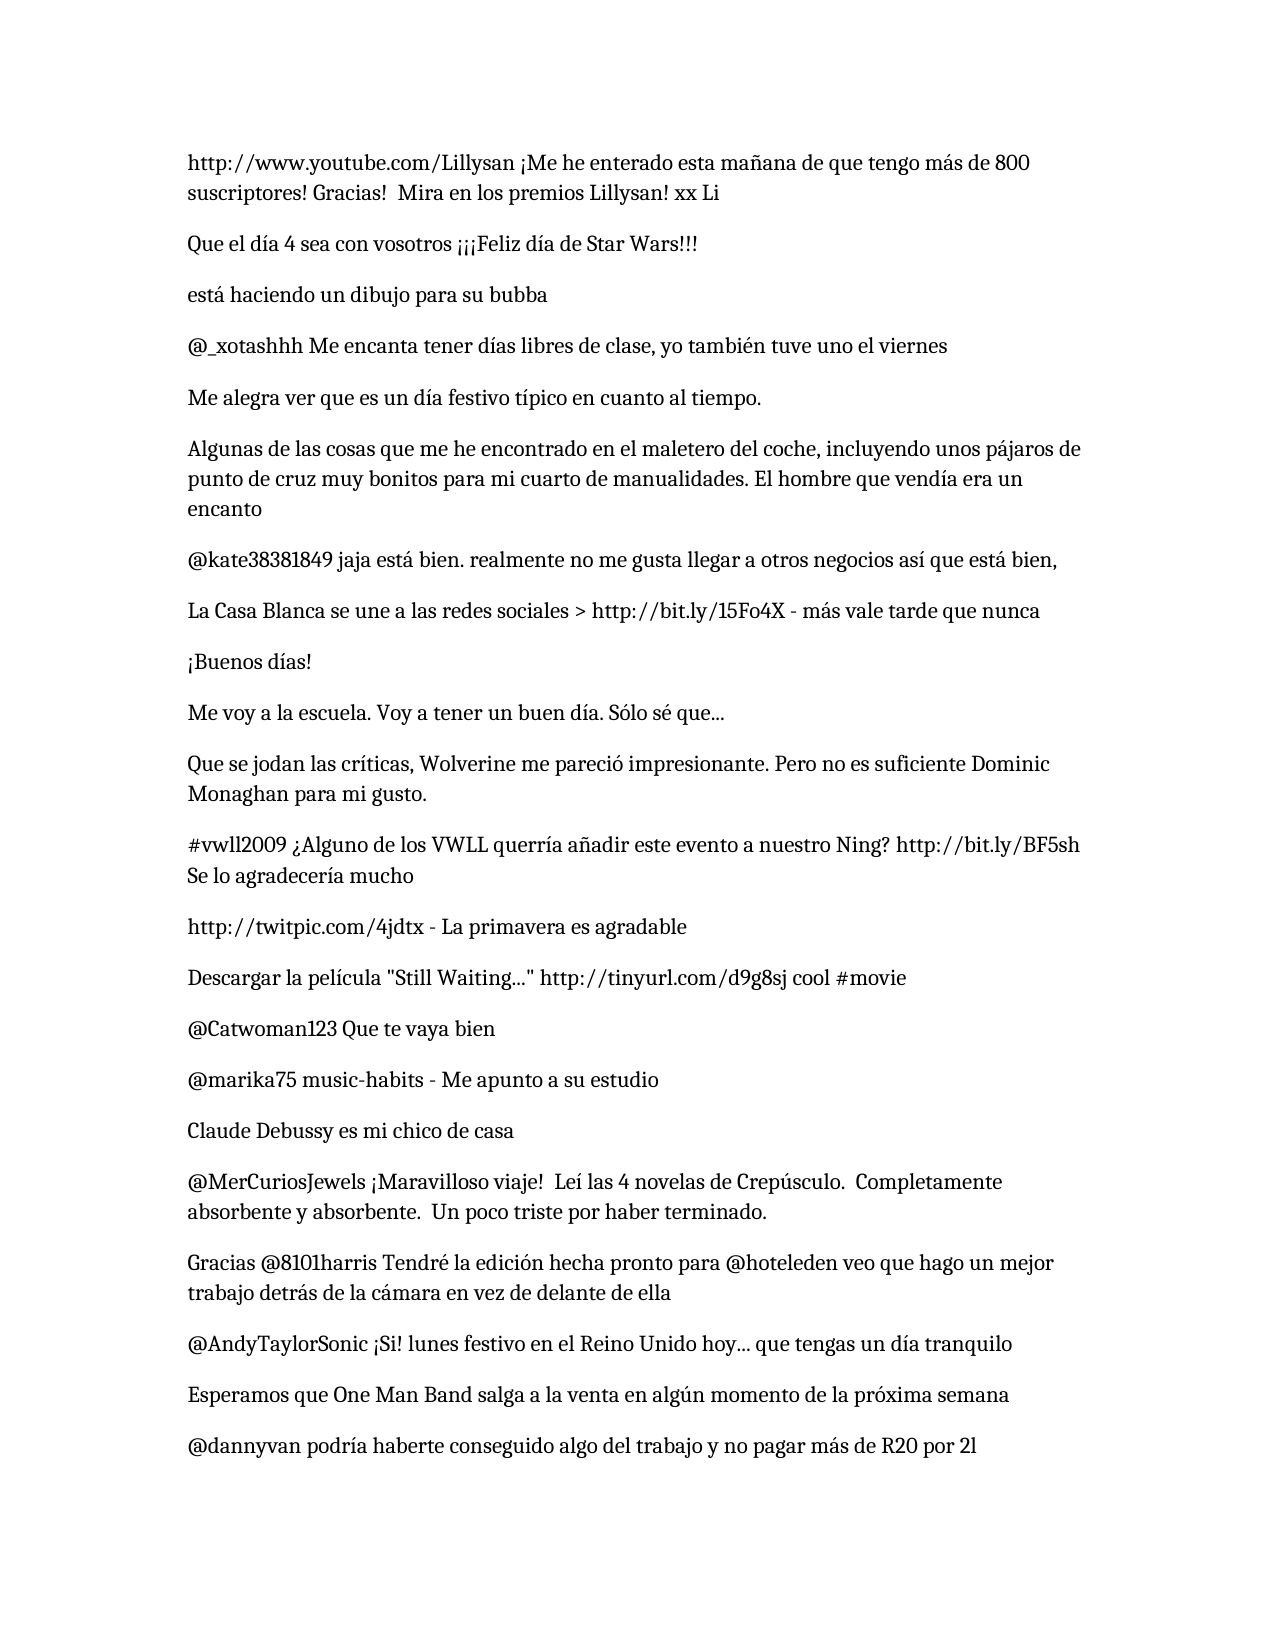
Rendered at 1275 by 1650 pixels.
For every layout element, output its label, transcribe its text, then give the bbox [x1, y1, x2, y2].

text Claude Debussy es mi chico de casa [187, 1118, 1087, 1144]
text Me alegra ver que es un día festivo típico en cuanto al tiempo. [187, 384, 1087, 411]
text Algunas de las cosas que me he encontrado en el maletero del coche, incluyendo unos pájaros de punto de cruz muy bonitos para mi cuarto de manualidades. El hombre que vendía era un encanto [187, 435, 1087, 522]
text Que se jodan las críticas, Wolverine me pareció impresionante. Pero no es suficiente Dominic Monaghan para mi gusto. [187, 751, 1087, 808]
text Esperamos que One Man Band salga a la venta en algún momento de la próxima semana [187, 1382, 1087, 1409]
text está haciendo un dibujo para su bubba [187, 282, 1087, 309]
text @marika75 music-habits - Me apunto a su estudio [187, 1067, 1087, 1093]
text @MerCuriosJewels ¡Maravilloso viaje! Leí las 4 novelas de Crepúsculo. Completamente absorbente y absorbente. Un poco triste por haber terminado. [187, 1169, 1087, 1225]
text @kate38381849 jaja está bien. realmente no me gusta llegar a otros negocios así que está bien, [187, 547, 1087, 573]
text @Catwoman123 Que te vaya bien [187, 1016, 1087, 1042]
text Que el día 4 sea con vosotros ¡¡¡Feliz día de Star Wars!!! [187, 231, 1087, 258]
text http://twitpic.com/4jdtx - La primavera es agradable [187, 913, 1087, 940]
text Me voy a la escuela. Voy a tener un buen día. Sólo sé que... [187, 700, 1087, 726]
text #vwll2009 ¿Alguno de los VWLL querría añadir este evento a nuestro Ning? http://bit.ly/BF5sh Se lo agradecería mucho [187, 832, 1087, 889]
text @dannyvan podría haberte conseguido algo del trabajo y no pagar más de R20 por 2l [187, 1433, 1087, 1460]
text Gracias @8101harris Tendré la edición hecha pronto para @hoteleden veo que hago un mejor trabajo detrás de la cámara en vez de delante de ella [187, 1250, 1087, 1307]
text @_xotashhh Me encanta tener días libres de clase, yo también tuve uno el viernes [187, 333, 1087, 360]
text ¡Buenos días! [187, 649, 1087, 675]
text Descargar la película "Still Waiting..." http://tinyurl.com/d9g8sj cool #movie [187, 964, 1087, 991]
text http://www.youtube.com/Lillysan ¡Me he enterado esta mañana de que tengo más de 800 suscriptores! Gracias! Mira en los premios Lillysan! xx Li [187, 150, 1087, 207]
text @AndyTaylorSonic ¡Si! lunes festivo en el Reino Unido hoy... que tengas un día tranquilo [187, 1331, 1087, 1358]
text La Casa Blanca se une a las redes sociales > http://bit.ly/15Fo4X - más vale tarde que nunca [187, 598, 1087, 624]
